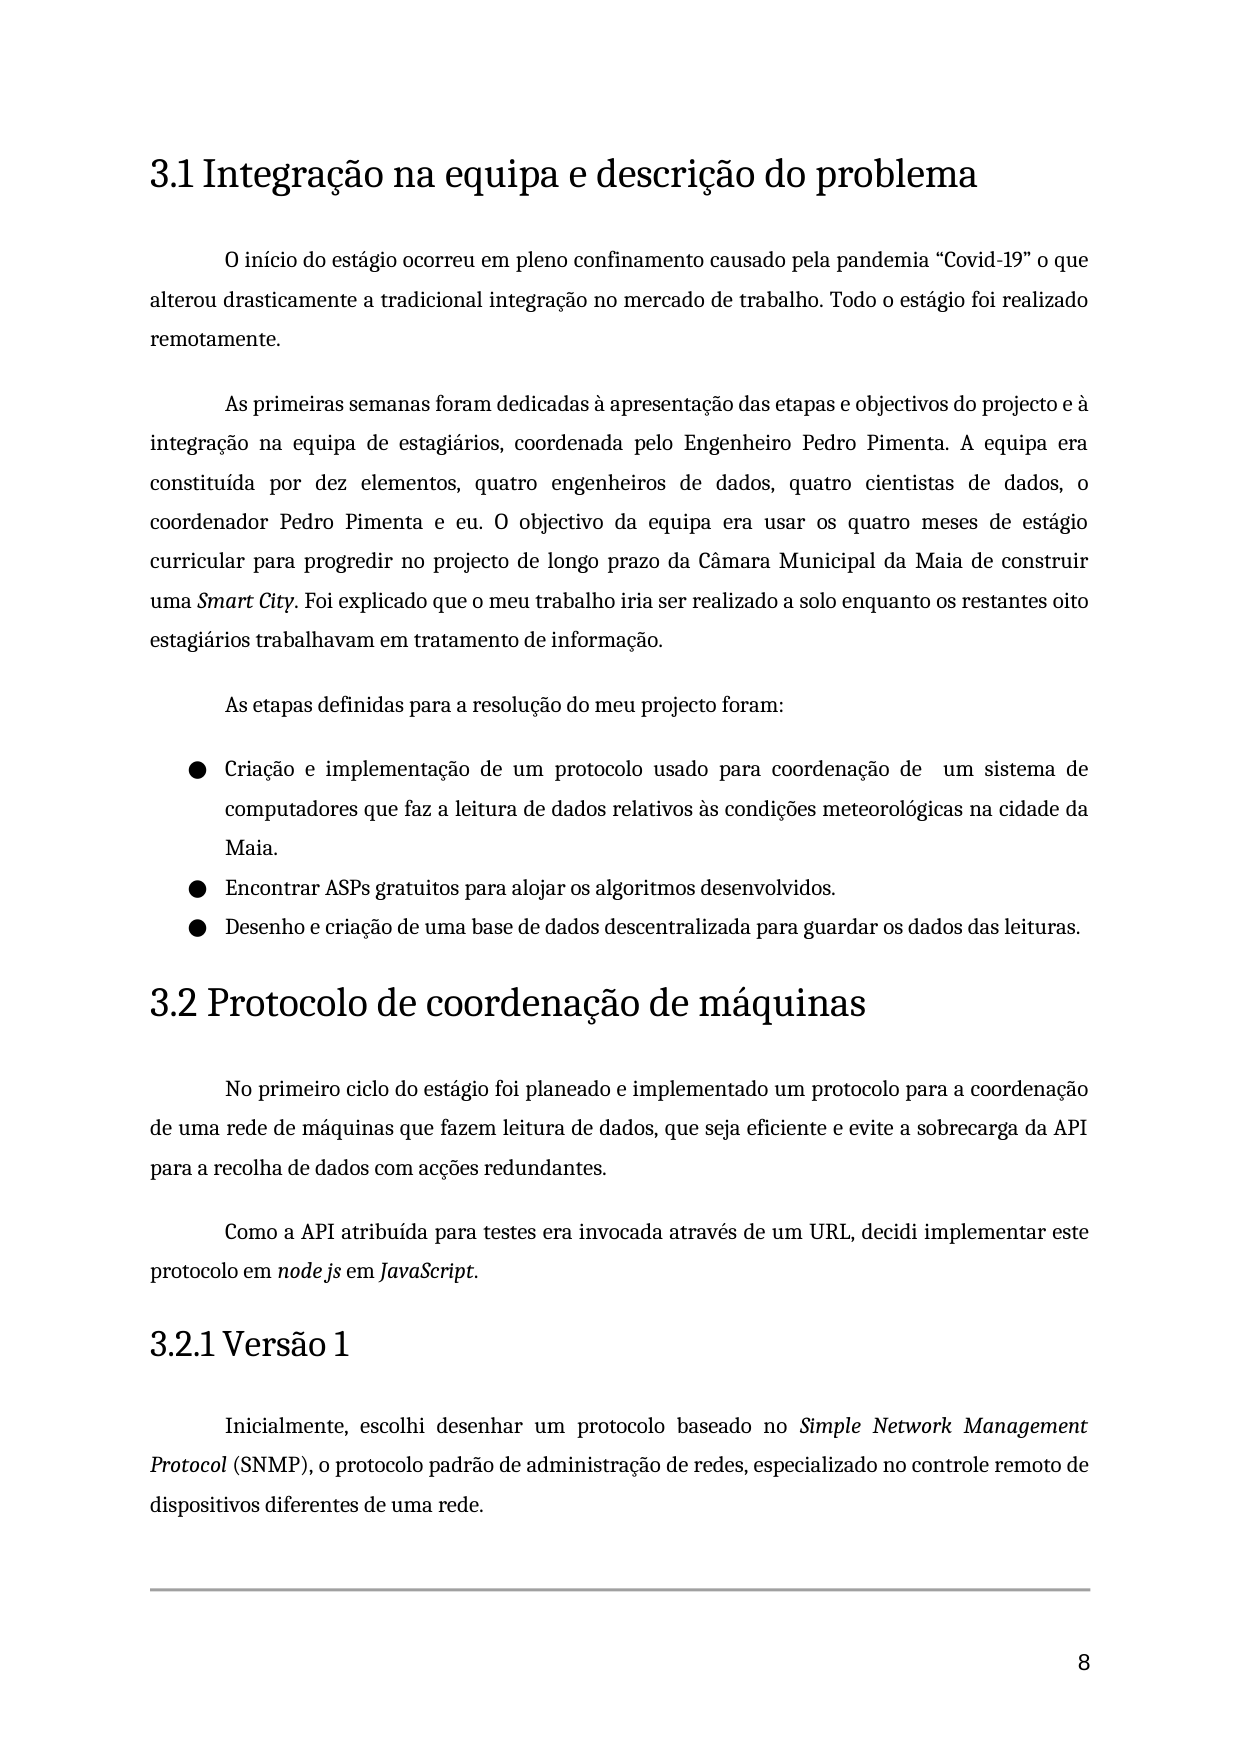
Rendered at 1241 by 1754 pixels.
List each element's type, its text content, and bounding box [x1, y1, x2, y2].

text No primeiro ciclo do estágio foi planeado e implementado um protocolo para a coordenação de uma rede de máquinas que fazem leitura de dados, que seja eficiente e evite a sobrecarga da API para a recolha de dados com acções redundantes. [150, 1075, 1090, 1181]
text As primeiras semanas foram dedicadas à apresentação das etapas e objectivos do projecto e à integração na equipa de estagiários, coordenada pelo Engenheiro Pedro Pimenta. A equipa era constituída por dez elementos, quatro engenheiros de dados, quatro cientistas de dados, o coordenador Pedro Pimenta e eu. O objectivo da equipa era usar os quatro meses de estágio curricular para progredir no projecto de longo prazo da Câmara Municipal da Maia de construir uma Smart City. Foi explicado que o meu trabalho iria ser realizado a solo enquanto os restantes oito estagiários trabalhavam em tratamento de informação. [150, 390, 1090, 653]
text O início do estágio ocorreu em pleno confinamento causado pela pandemia “Covid-19” o que alterou drasticamente a tradicional integração no mercado de trabalho. Todo o estágio foi realizado remotamente. [150, 247, 1090, 352]
list Encontrar ASPs gratuitos para alojar os algoritmos desenvolvidos. [187, 874, 1090, 901]
subtitle 3.2.1 Versão 1 [150, 1323, 1090, 1366]
list Criação e implementação de um protocolo usado para coordenação de um sistema de computadores que faz a leitura de dados relativos às condições meteorológicas na cidade da Maia. [187, 756, 1090, 861]
text Inicialmente, escolhi desenhar um protocolo baseado no Simple Network Management Protocol (SNMP), o protocolo padrão de administração de redes, especializado no controle remoto de dispositivos diferentes de uma rede. [150, 1412, 1090, 1518]
text As etapas definidas para a resolução do meu projecto foram: [150, 692, 1090, 718]
subtitle 3.2 Protocolo de coordenação de máquinas [150, 978, 1090, 1026]
text Como a API atribuída para testes era invocada através de um URL, decidi implementar este protocolo em node js em JavaScript. [150, 1219, 1090, 1285]
subtitle 3.1 Integração na equipa e descrição do problema [150, 150, 1090, 198]
list Desenho e criação de uma base de dados descentralizada para guardar os dados das leituras. [187, 914, 1090, 940]
